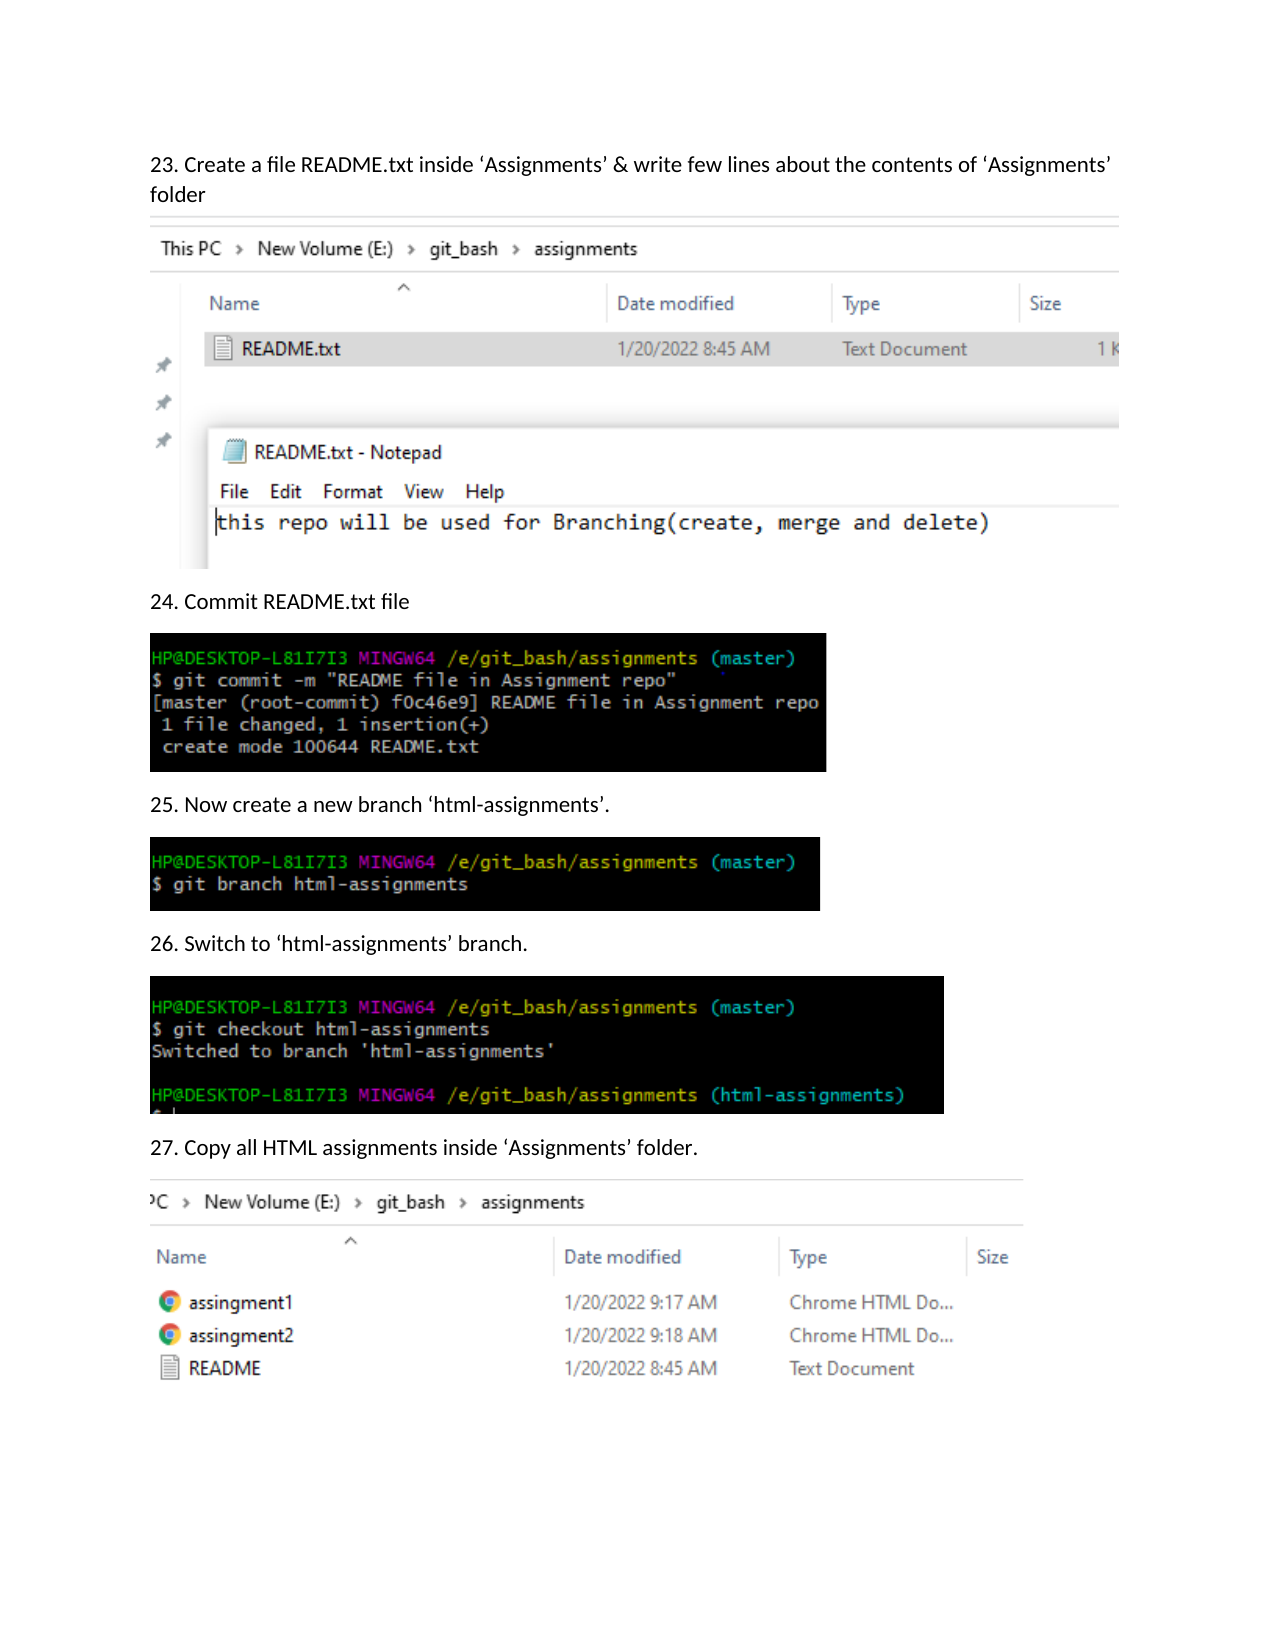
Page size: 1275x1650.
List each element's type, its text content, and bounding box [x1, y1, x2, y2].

text 25. Now create a new branch ‘html-assignments’. [150, 790, 1125, 818]
picture [150, 837, 821, 911]
picture [150, 633, 827, 772]
picture [150, 1179, 1024, 1457]
text 27. Copy all HTML assignments inside ‘Assignments’ folder. [150, 1133, 1125, 1161]
text 24. Commit README.txt file [150, 587, 1125, 615]
picture [150, 976, 944, 1114]
picture [150, 210, 1119, 569]
text 26. Switch to ‘html-assignments’ branch. [150, 929, 1125, 957]
